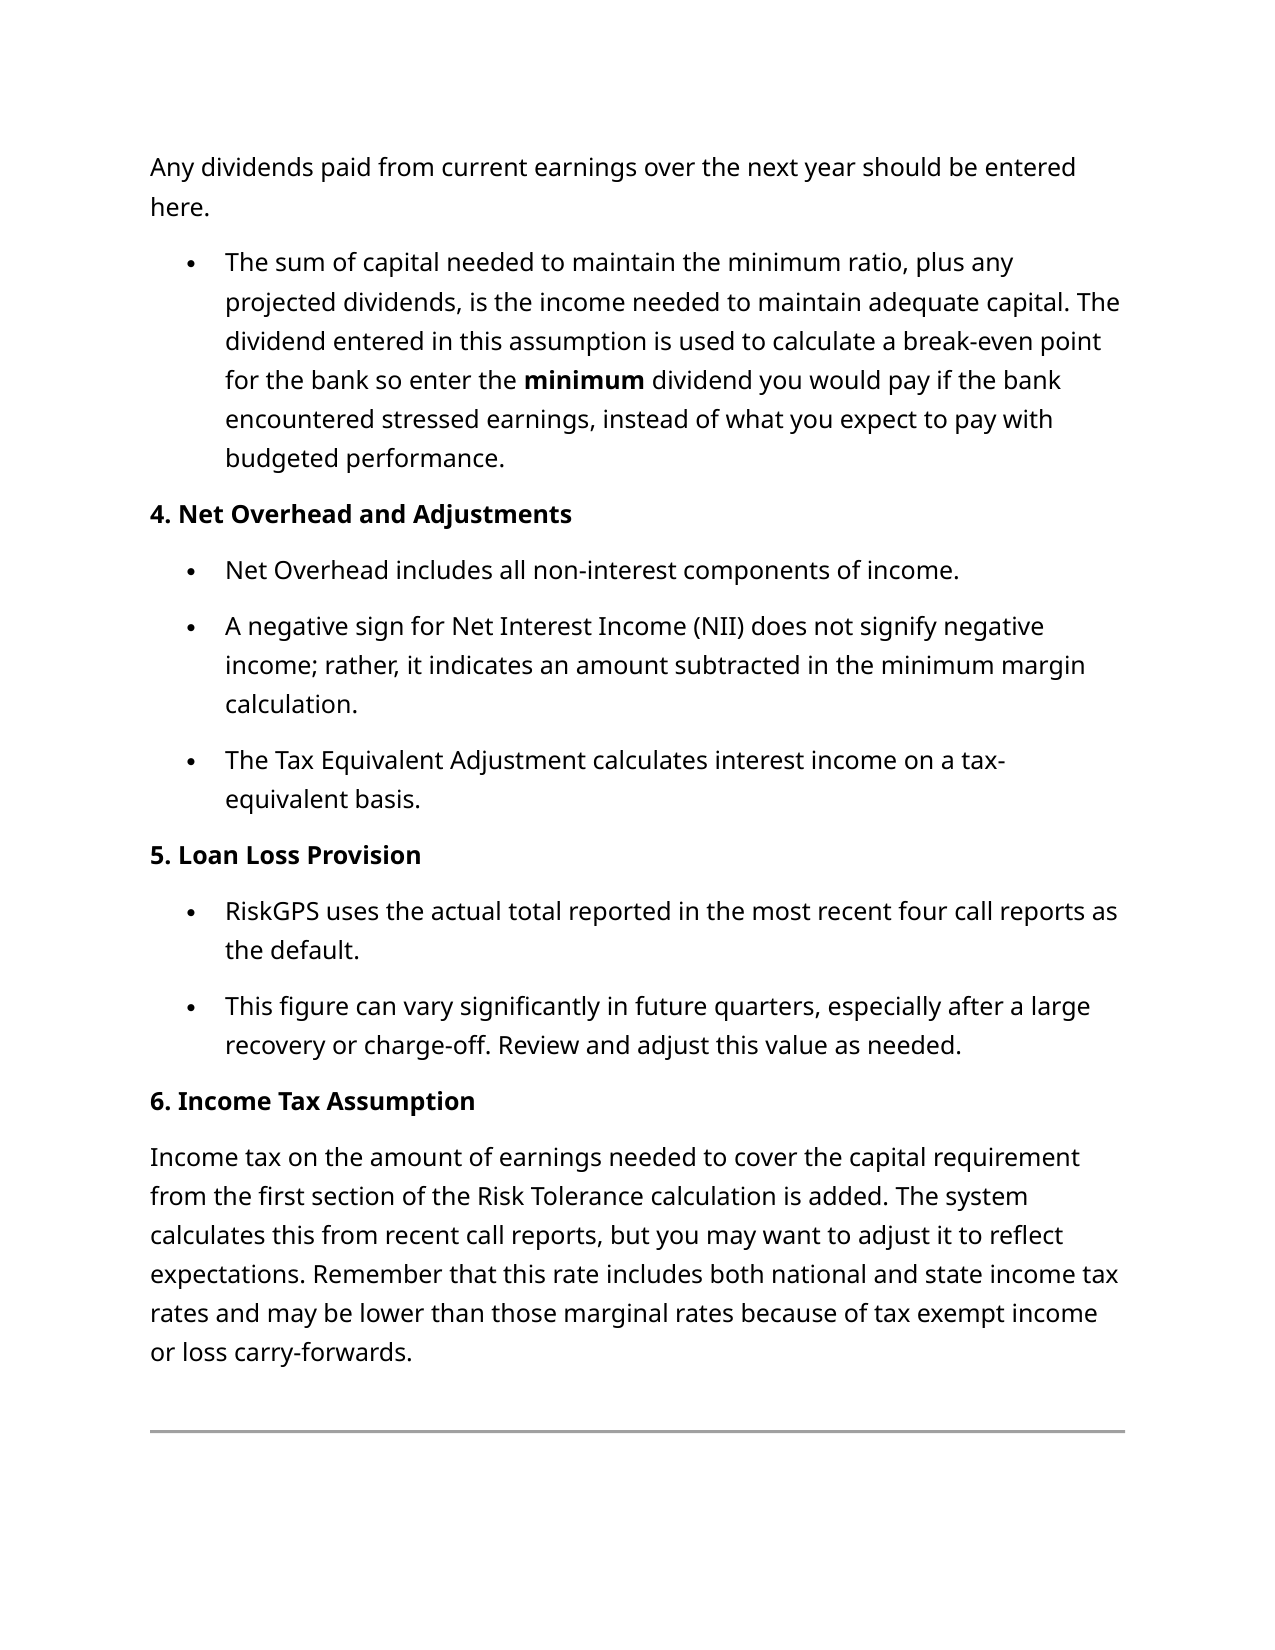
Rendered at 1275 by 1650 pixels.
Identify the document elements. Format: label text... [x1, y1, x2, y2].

text Income tax on the amount of earnings needed to cover the capital requirement from the first section of the Risk Tolerance calculation is added. The system calculates this from recent call reports, but you may want to adjust it to reflect expectations. Remember that this rate includes both national and state income tax rates and may be lower than those marginal rates because of tax exempt income or loss carry-forwards. [150, 1139, 1125, 1369]
list The Tax Equivalent Adjustment calculates interest income on a tax-equivalent basis. [187, 742, 1125, 816]
text 5. Loan Loss Provision [150, 837, 1125, 872]
list A negative sign for Net Interest Income (NII) does not signify negative income; rather, it indicates an amount subtracted in the minimum margin calculation. [187, 608, 1125, 721]
list This figure can vary significantly in future quarters, especially after a large recovery or charge-off. Review and adjust this value as needed. [187, 988, 1125, 1062]
list Net Overhead includes all non-interest components of income. [187, 552, 1125, 587]
text 6. Income Tax Assumption [150, 1083, 1125, 1117]
text Any dividends paid from current earnings over the next year should be entered here. [150, 150, 1125, 223]
text 4. Net Overhead and Adjustments [150, 497, 1125, 531]
list The sum of capital needed to maintain the minimum ratio, plus any projected dividends, is the income needed to maintain adequate capital. The dividend entered in this assumption is used to calculate a break-even point for the bank so enter the minimum dividend you would pay if the bank encountered stressed earnings, instead of what you expect to pay with budgeted performance. [187, 245, 1125, 475]
list RiskGPS uses the actual total reported in the most recent four call reports as the default. [187, 893, 1125, 967]
